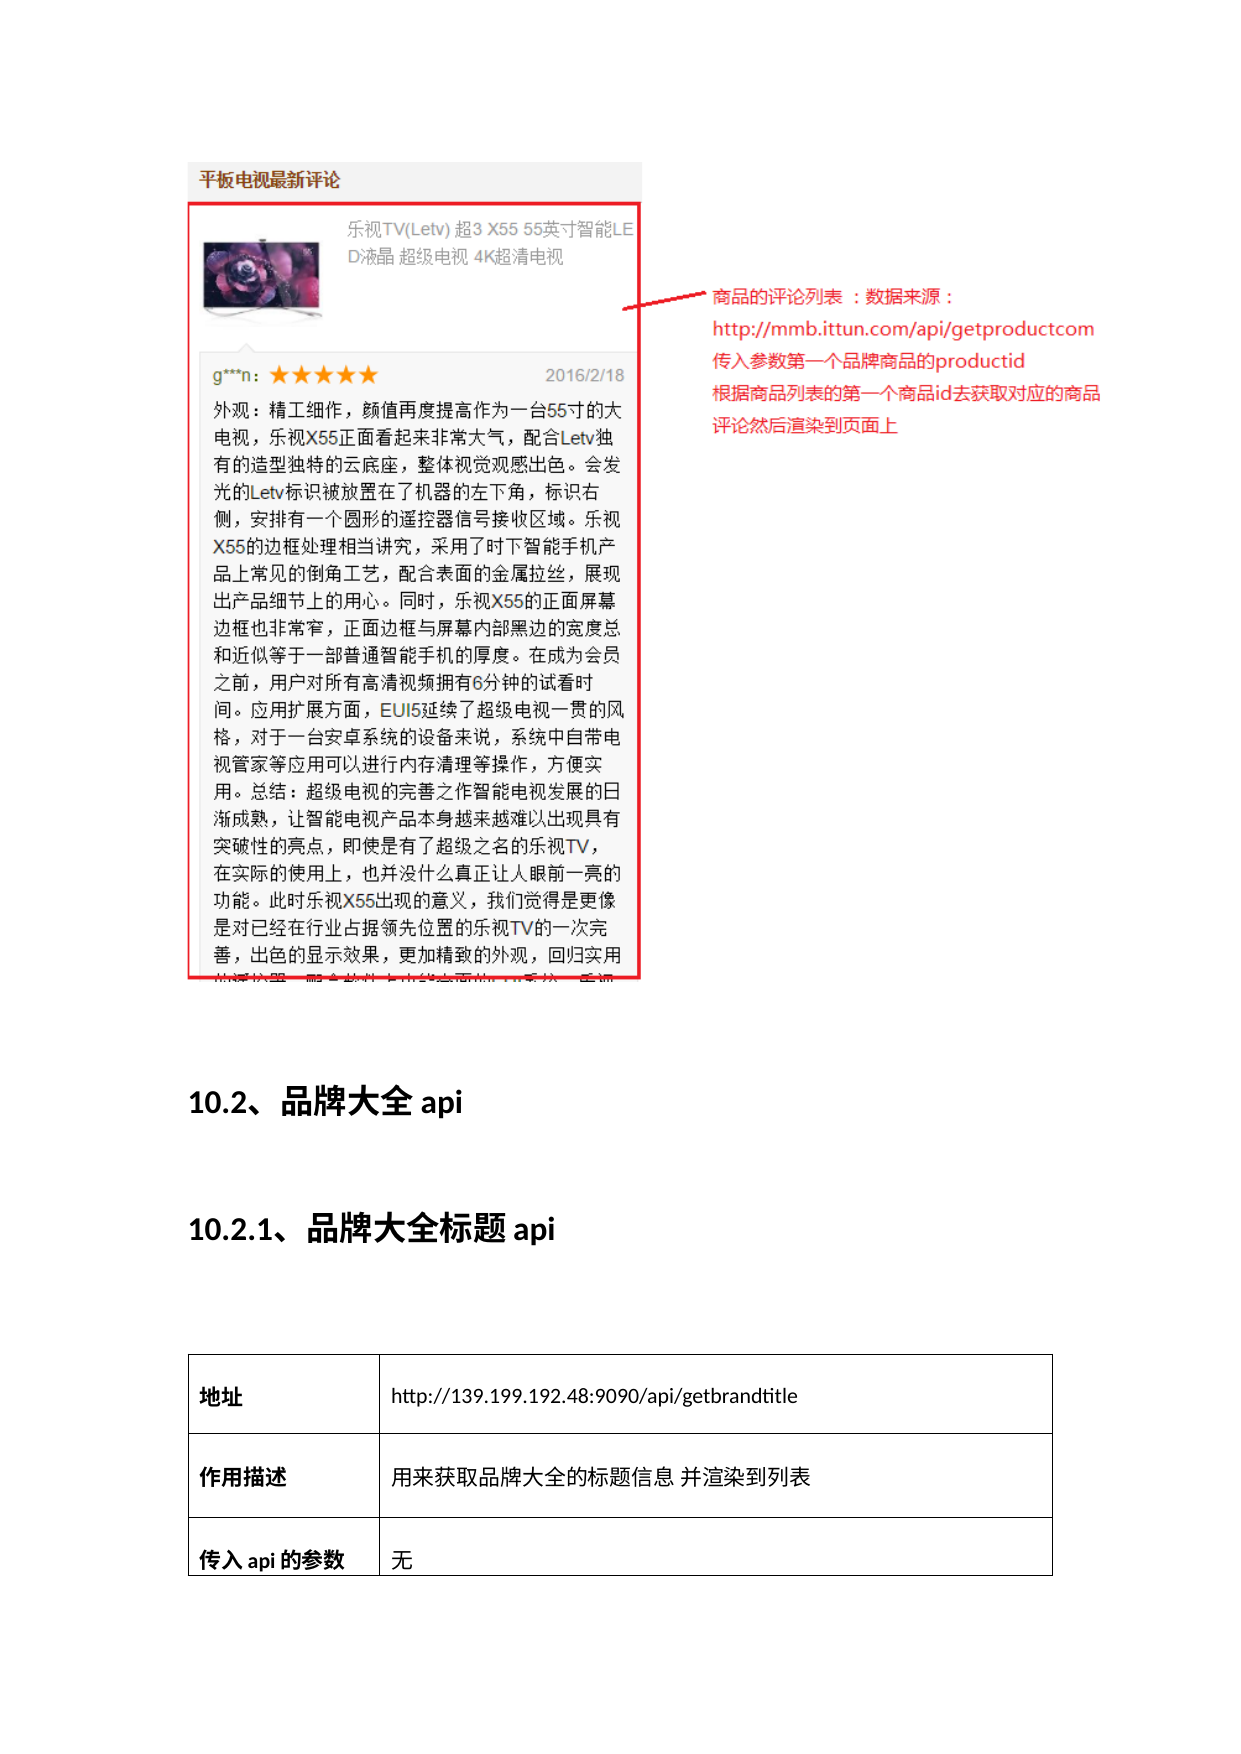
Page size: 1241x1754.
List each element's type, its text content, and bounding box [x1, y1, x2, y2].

table_header 地址 [189, 1355, 379, 1433]
subtitle 10.2.1、品牌大全标题api [187, 1194, 1053, 1259]
subtitle 10.2、品牌大全api [187, 1067, 1053, 1132]
picture [187, 162, 1127, 982]
table_cell 无 [380, 1518, 1052, 1575]
table_cell 作用描述 [189, 1434, 379, 1517]
table_header http://139.199.192.48:9090/api/getbrandtitle [380, 1355, 1052, 1433]
table_cell 传入api的参数 [189, 1518, 379, 1575]
table_cell 用来获取品牌大全的标题信息 并渲染到列表 [380, 1434, 1052, 1517]
